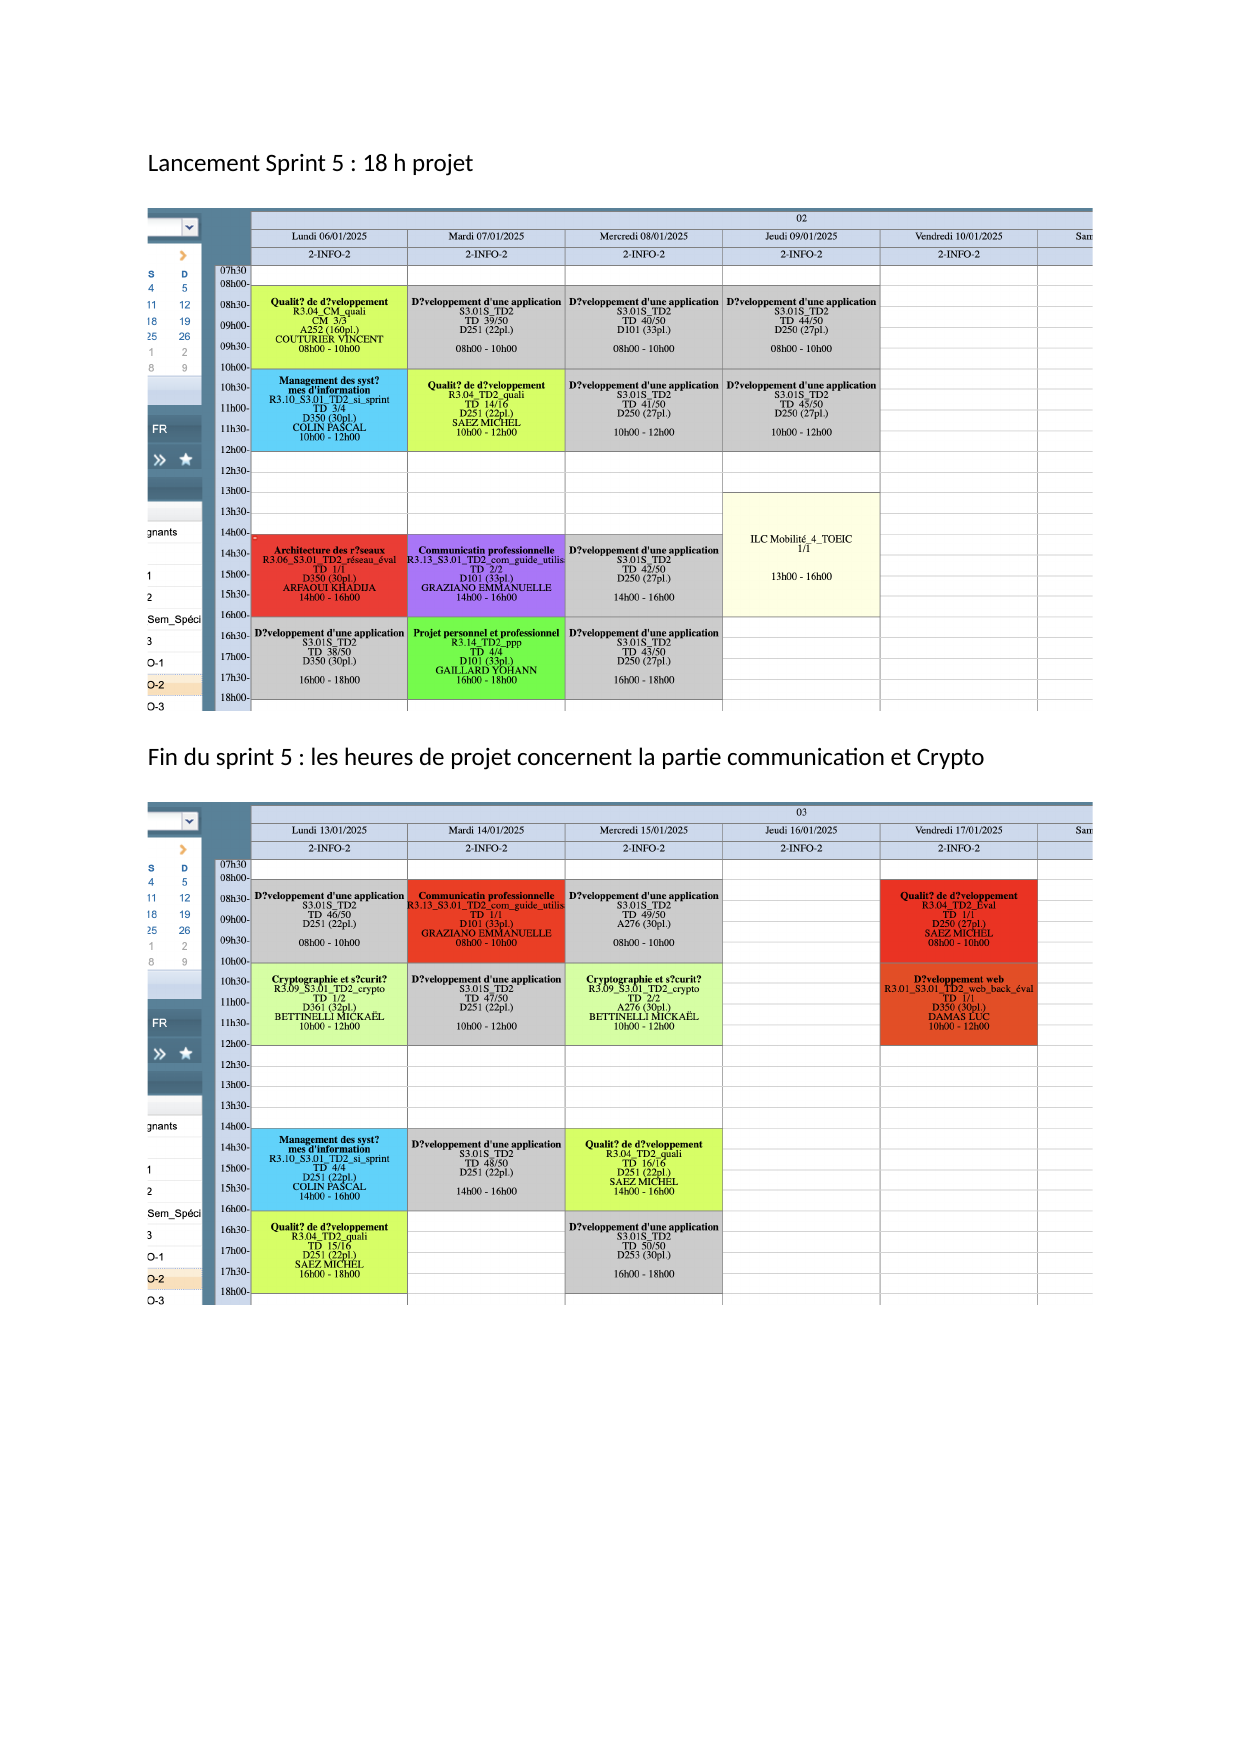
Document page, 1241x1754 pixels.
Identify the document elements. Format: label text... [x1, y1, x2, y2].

text Lancement Sprint 5 : 18 h projet [148, 148, 1093, 178]
text Fin du sprint 5 : les heures de projet concernent la partie communication et Crypto [148, 741, 1093, 772]
picture [147, 802, 1093, 1305]
picture [147, 208, 1093, 711]
